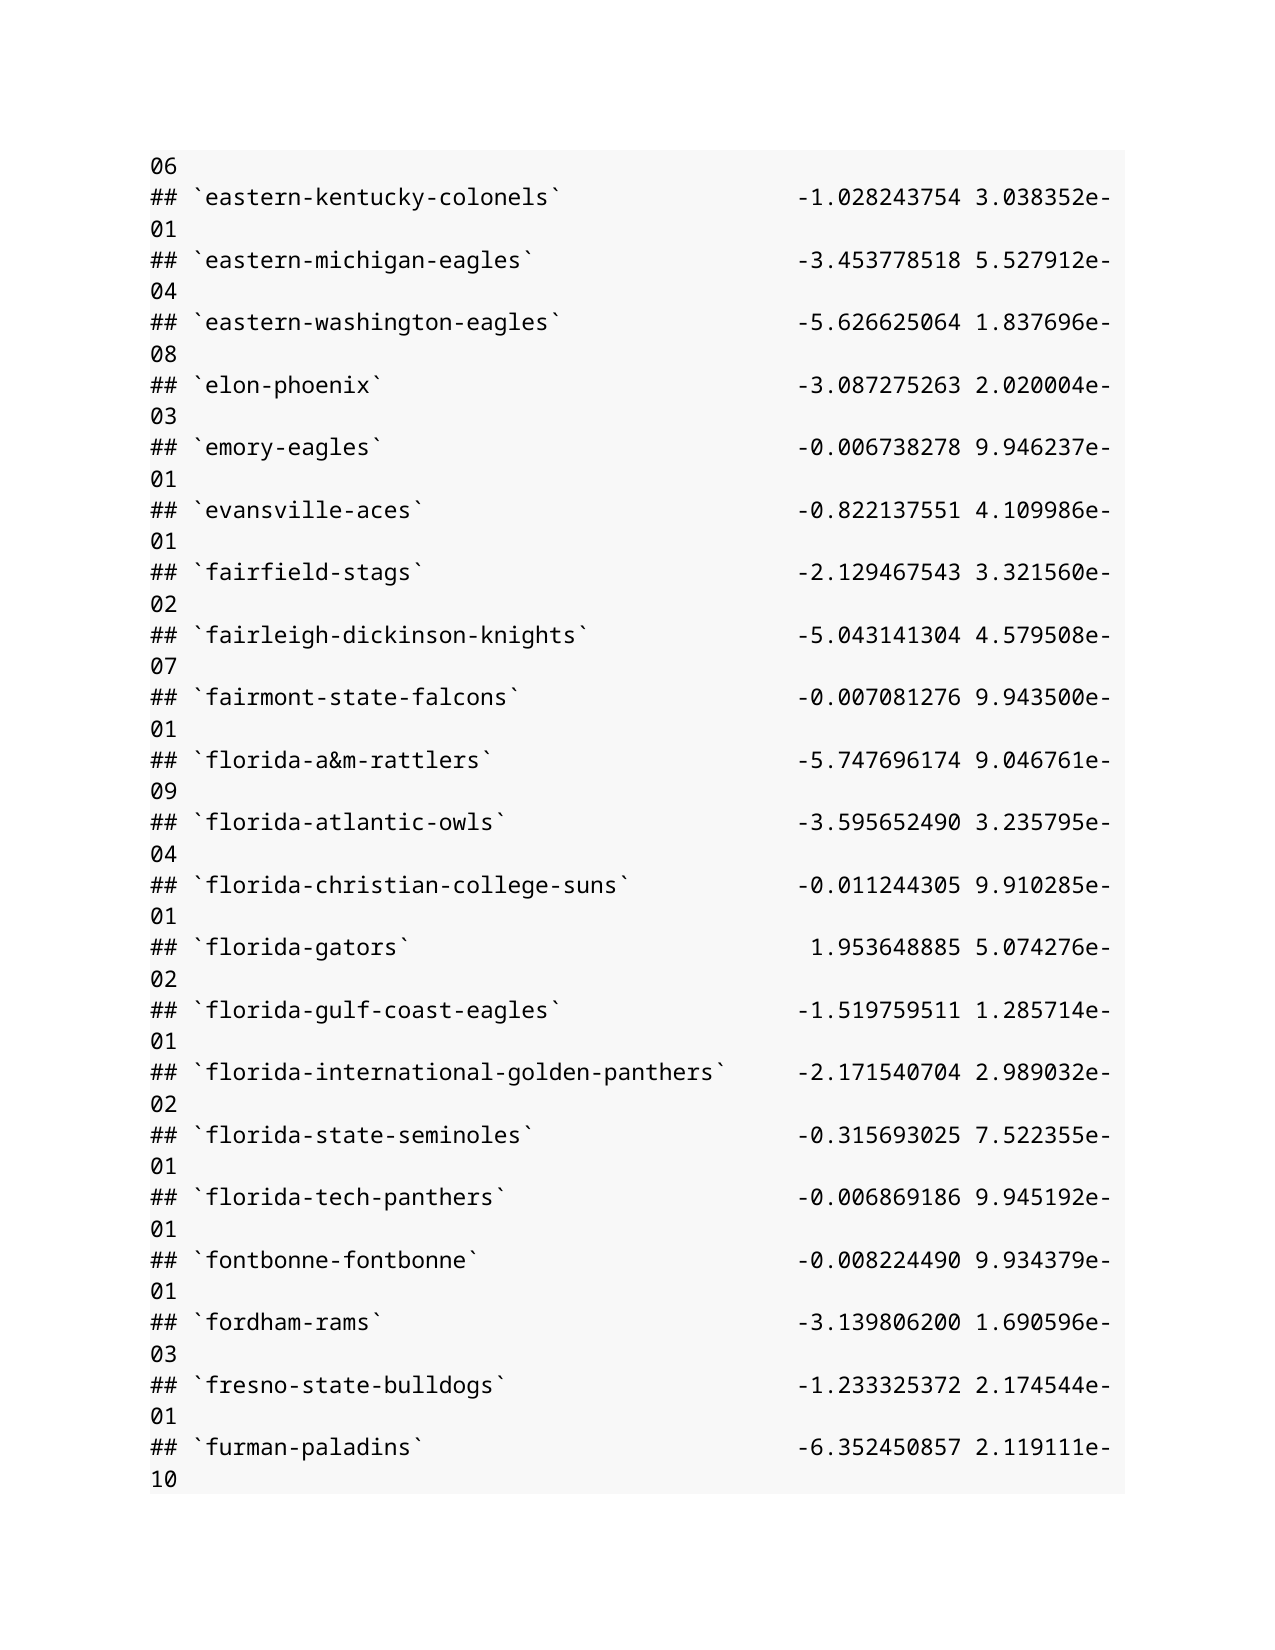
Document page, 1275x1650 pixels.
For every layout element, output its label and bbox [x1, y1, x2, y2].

text [150, 150, 1125, 1494]
